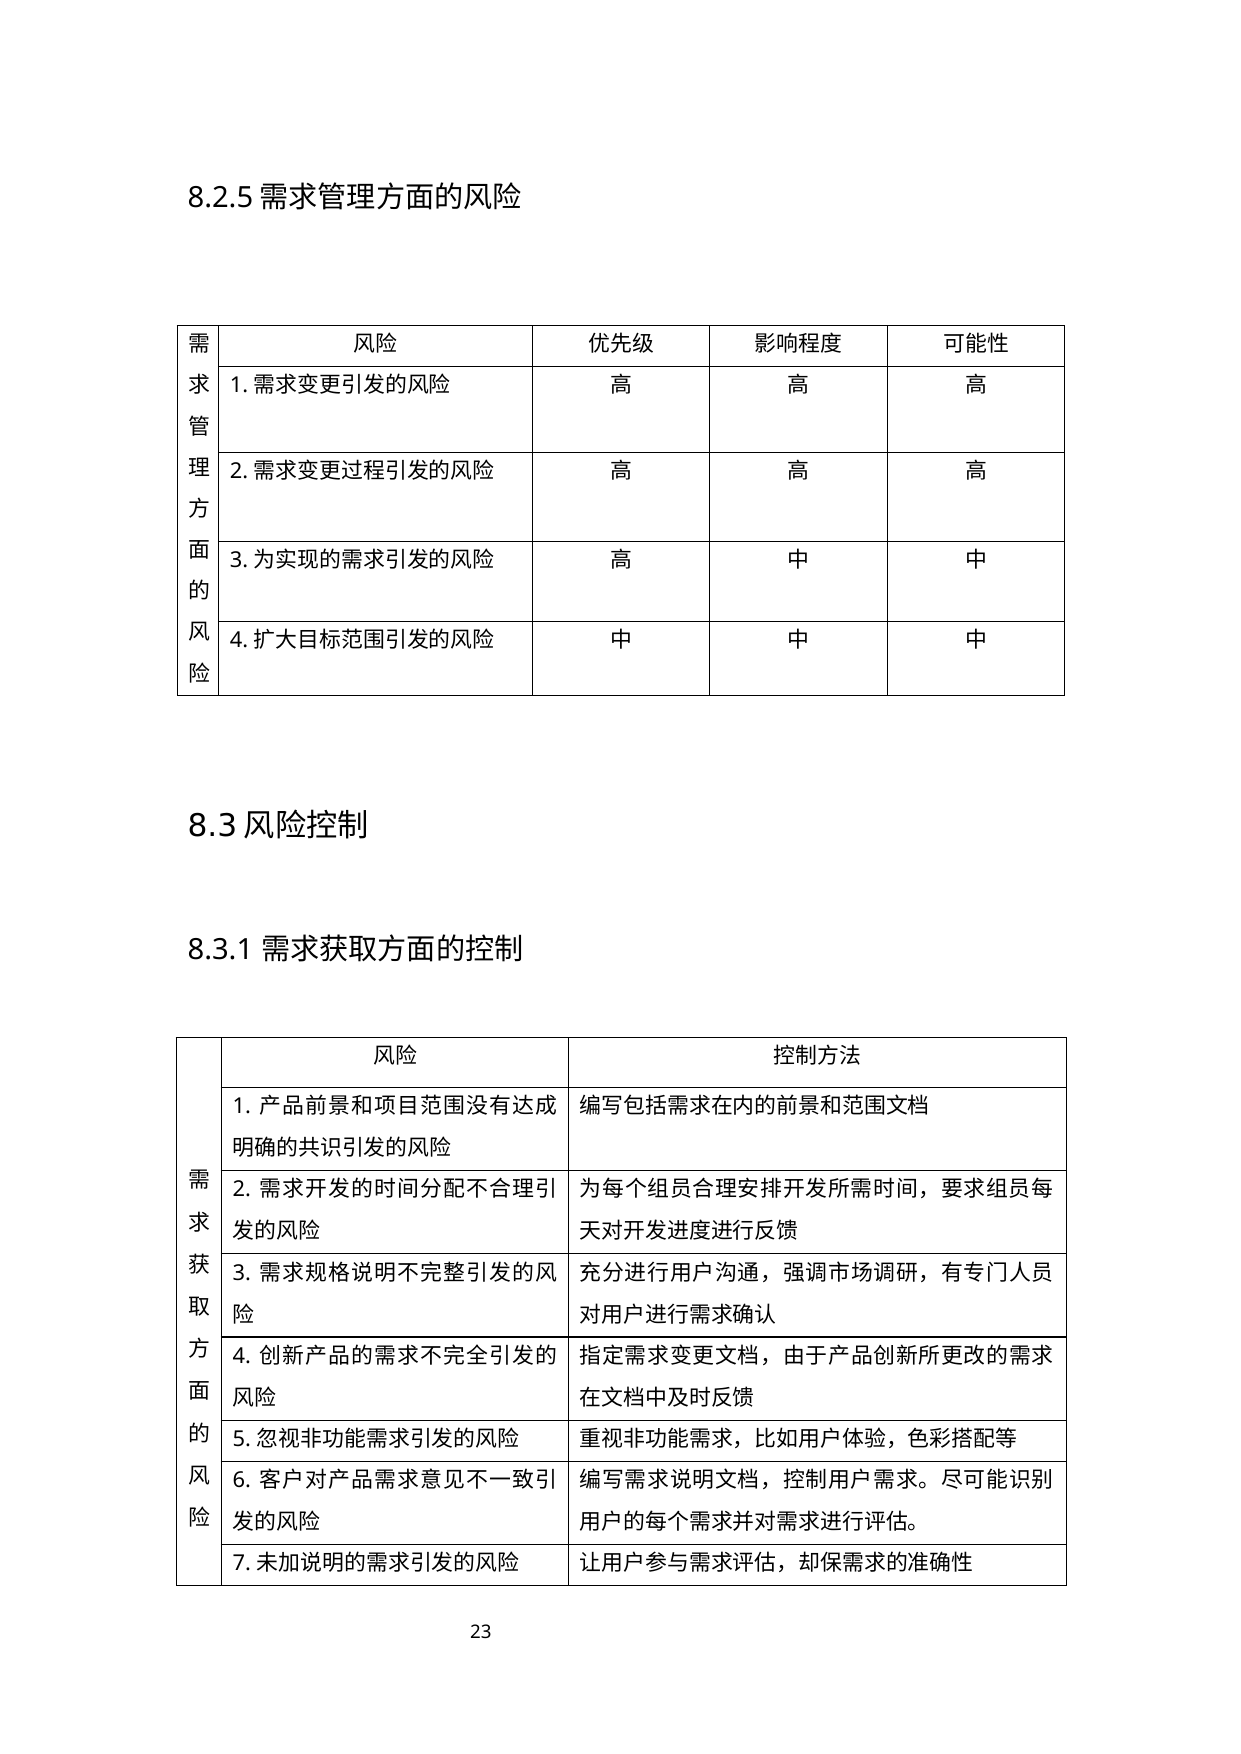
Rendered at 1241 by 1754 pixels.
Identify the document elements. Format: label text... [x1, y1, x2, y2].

subtitle 8.3风险控制 [187, 696, 1053, 855]
table_cell 7. 未加说明的需求引发的风险 [222, 1545, 568, 1585]
table_cell 高 [533, 453, 709, 541]
table_cell 1. 需求变更引发的风险 [219, 367, 532, 452]
table_header 风险 [219, 326, 532, 366]
table_cell 高 [710, 367, 887, 452]
table_cell 3. 需求规格说明不完整引发的风险 [222, 1254, 568, 1336]
table_header 影响程度 [710, 326, 887, 366]
table_cell 充分进行用户沟通，强调市场调研，有专门人员对用户进行需求确认 [569, 1254, 1066, 1336]
table_header 风险 [222, 1038, 568, 1087]
table_cell 4. 扩大目标范围引发的风险 [219, 622, 532, 695]
table_cell 中 [533, 622, 709, 695]
table_cell 重视非功能需求，比如用户体验，色彩搭配等 [569, 1421, 1066, 1461]
table_cell 高 [710, 453, 887, 541]
table_cell 2. 需求变更过程引发的风险 [219, 453, 532, 541]
table_header 优先级 [533, 326, 709, 366]
table_cell 2. 需求开发的时间分配不合理引发的风险 [222, 1171, 568, 1253]
table_header 可能性 [888, 326, 1064, 366]
subtitle 8.3.1 需求获取方面的控制 [187, 914, 1053, 979]
subtitle 8.2.5需求管理方面的风险 [187, 162, 1053, 227]
table_header 控制方法 [569, 1038, 1066, 1087]
table_header 需求管理方面的风险 [178, 326, 218, 695]
table_cell 中 [710, 622, 887, 695]
table_cell 6. 客户对产品需求意见不一致引发的风险 [222, 1462, 568, 1544]
table_cell 中 [888, 542, 1064, 621]
table_cell 编写包括需求在内的前景和范围文档 [569, 1088, 1066, 1170]
table_cell 为每个组员合理安排开发所需时间，要求组员每天对开发进度进行反馈 [569, 1171, 1066, 1253]
table_cell 高 [533, 367, 709, 452]
table_cell 高 [533, 542, 709, 621]
table_header 需求获取方面的风险 [177, 1038, 221, 1585]
table_cell 4. 创新产品的需求不完全引发的风险 [222, 1338, 568, 1419]
table_cell 让用户参与需求评估，却保需求的准确性 [569, 1545, 1066, 1585]
table_cell 1. 产品前景和项目范围没有达成明确的共识引发的风险 [222, 1088, 568, 1170]
table_cell 高 [888, 367, 1064, 452]
table_cell 中 [888, 622, 1064, 695]
table_cell 3. 为实现的需求引发的风险 [219, 542, 532, 621]
table_cell 高 [888, 453, 1064, 541]
table_cell 5. 忽视非功能需求引发的风险 [222, 1421, 568, 1461]
table_cell 指定需求变更文档，由于产品创新所更改的需求在文档中及时反馈 [569, 1338, 1066, 1419]
table_cell 编写需求说明文档，控制用户需求。尽可能识别用户的每个需求并对需求进行评估。 [569, 1462, 1066, 1544]
table_cell 中 [710, 542, 887, 621]
